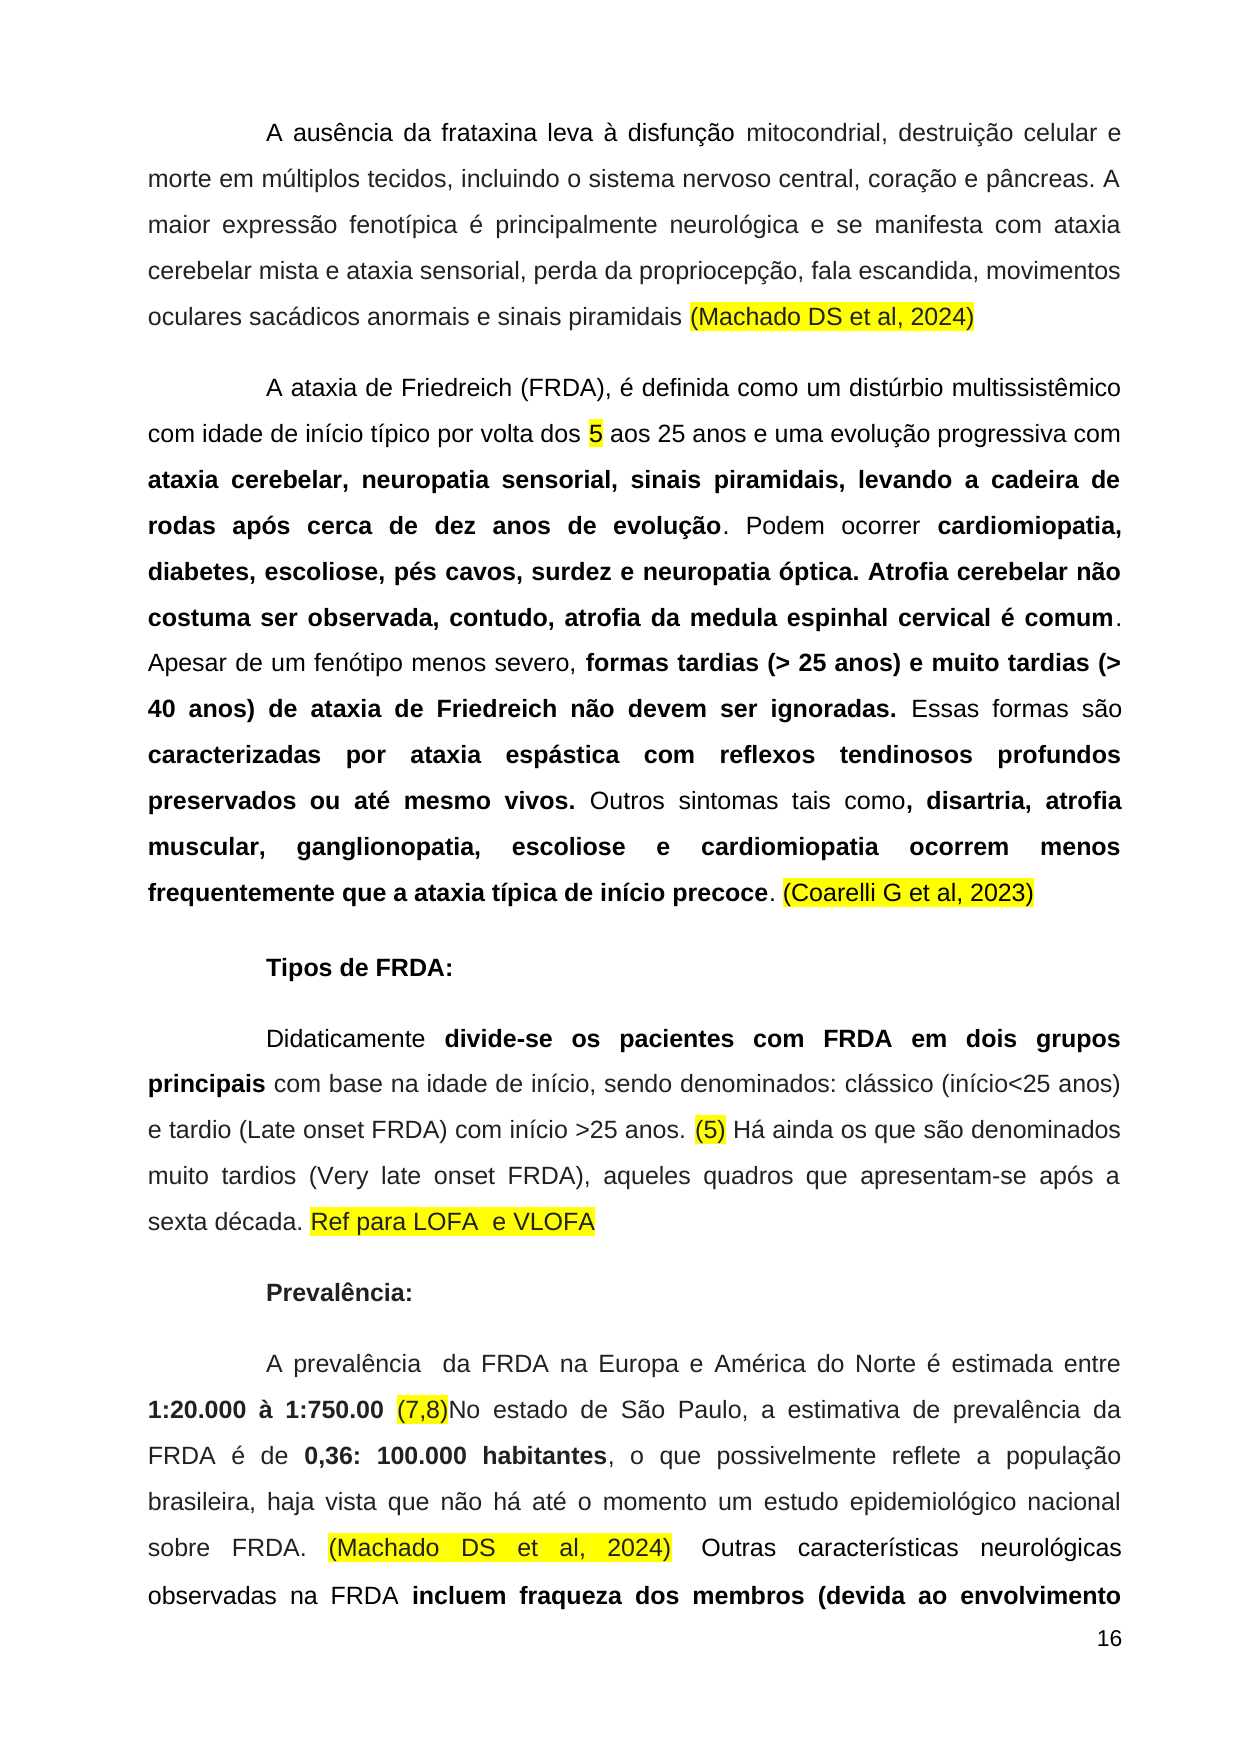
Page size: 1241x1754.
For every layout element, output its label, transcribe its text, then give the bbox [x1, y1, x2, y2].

text Prevalência: [148, 1278, 1122, 1307]
text A ausência da frataxina leva à disfunção mitocondrial, destruição celular e morte em múltiplos tecidos, incluindo o sistema nervoso central, coração e pâncreas. A maior expressão fenotípica é principalmente neurológica e se manifesta com ataxia cerebelar mista e ataxia sensorial, perda da propriocepção, fala escandida, movimentos oculares sacádicos anormais e sinais piramidais (Machado DS et al, 2024) [148, 118, 1122, 331]
text A ataxia de Friedreich (FRDA), é definida como um distúrbio multissistêmico com idade de início típico por volta dos 5 aos 25 anos e uma evolução progressiva com ataxia cerebelar, neuropatia sensorial, sinais piramidais, levando a cadeira de rodas após cerca de dez anos de evolução. Podem ocorrer cardiomiopatia, diabetes, escoliose, pés cavos, surdez e neuropatia óptica. Atrofia cerebelar não costuma ser observada, contudo, atrofia da medula espinhal cervical é comum. Apesar de um fenótipo menos severo, formas tardias (> 25 anos) e muito tardias (> 40 anos) de ataxia de Friedreich não devem ser ignoradas. Essas formas são caracterizadas por ataxia espástica com reflexos tendinosos profundos preservados ou até mesmo vivos. Outros sintomas tais como, disartria, atrofia muscular, ganglionopatia, escoliose e cardiomiopatia ocorrem menos frequentemente que a ataxia típica de início precoce. (Coarelli G et al, 2023) [148, 373, 1122, 909]
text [148, 1349, 1122, 1610]
text Tipos de FRDA: [148, 953, 1122, 981]
text Didaticamente divide-se os pacientes com FRDA em dois grupos principais com base na idade de início, sendo denominados: clássico (início<25 anos) e tardio (Late onset FRDA) com início >25 anos. (5) Há ainda os que são denominados muito tardios (Very late onset FRDA), aqueles quadros que apresentam-se após a sexta década. Ref para LOFA e VLOFA [148, 1023, 1122, 1236]
